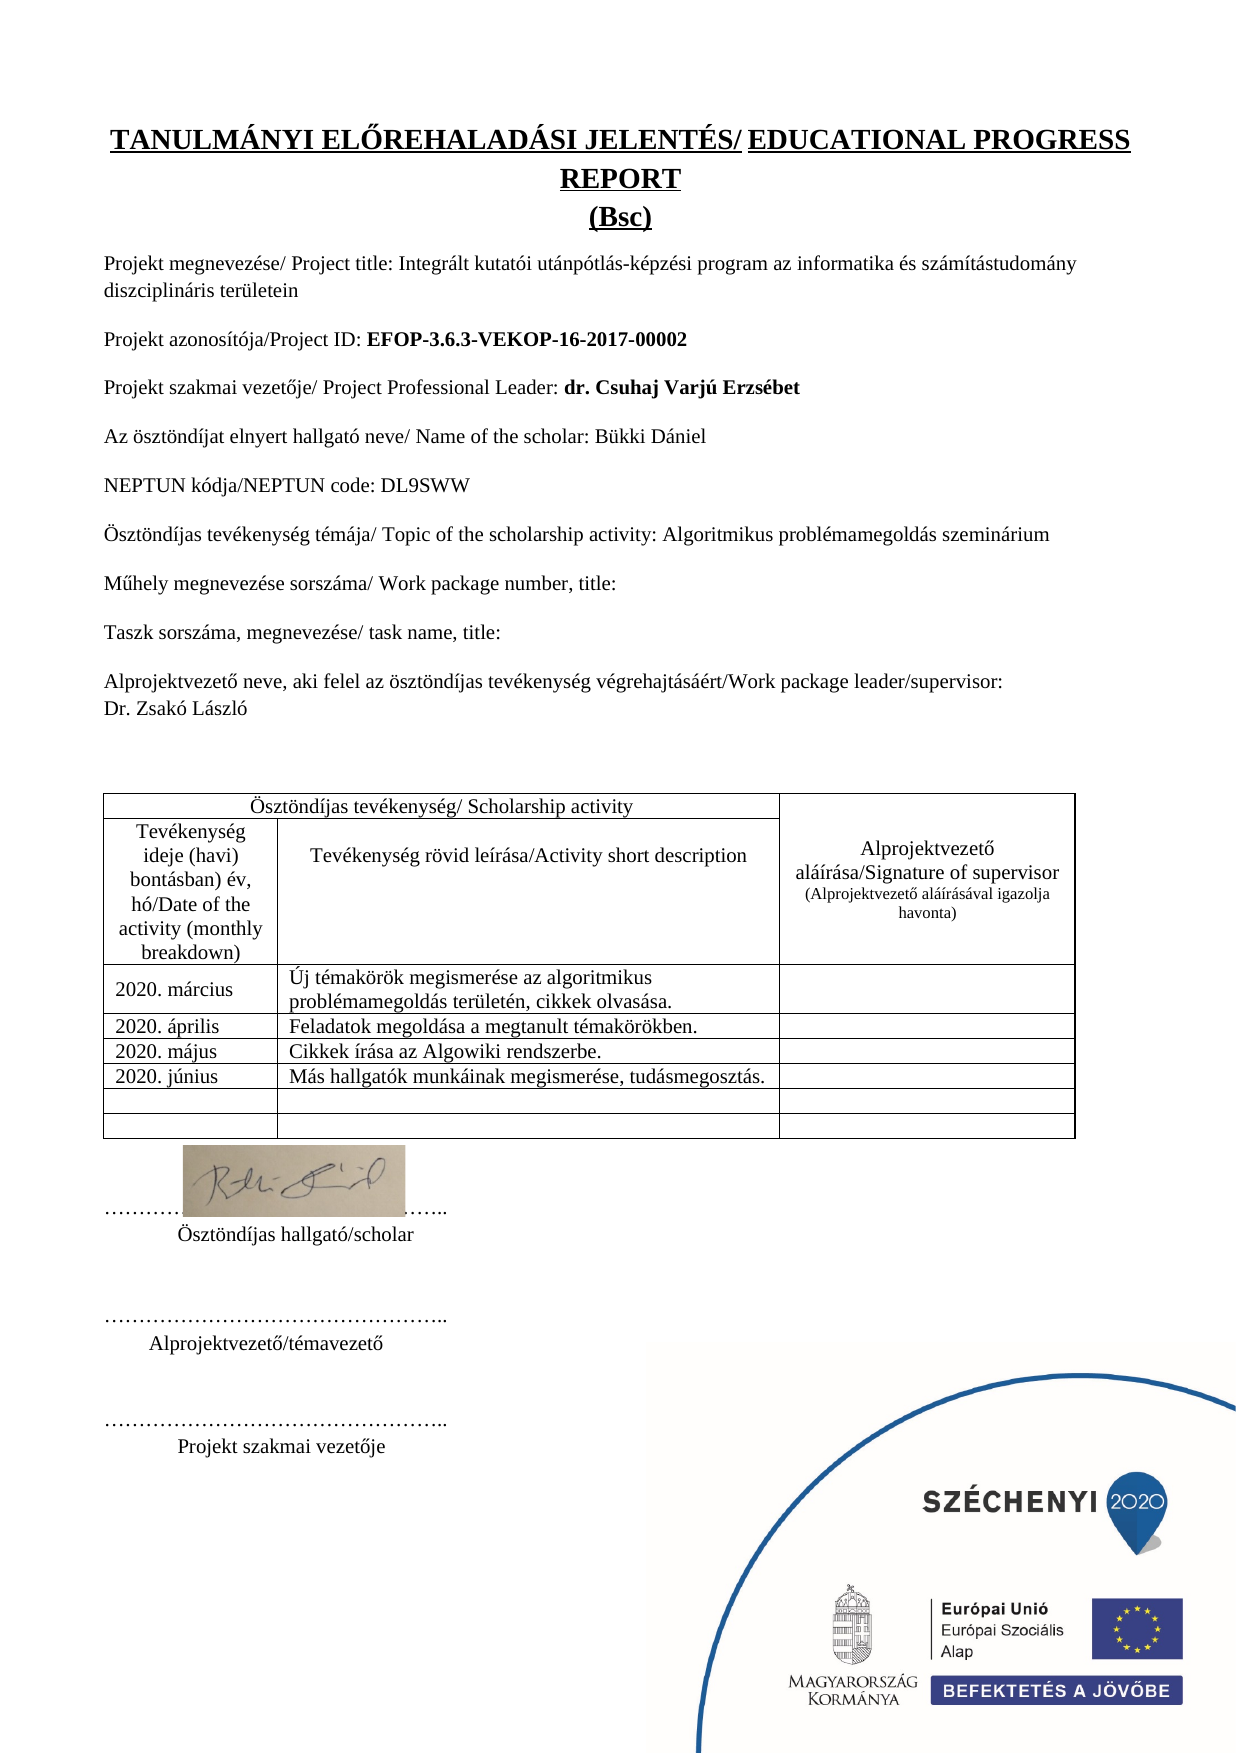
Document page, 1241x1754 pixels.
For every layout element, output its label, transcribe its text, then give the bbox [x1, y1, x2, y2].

text Projekt megnevezése/ Project title: Integrált kutatói utánpótlás-képzési program az informatika és számítástudomány diszciplináris területein [103, 250, 1137, 302]
table_cell Új témakörök megismerése az algoritmikus problémamegoldás területén, cikkek olvasása. [278, 965, 779, 1013]
text Műhely megnevezése sorszáma/ Work package number, title: [103, 571, 1137, 594]
text Taszk sorszáma, megnevezése/ task name, title: [103, 619, 1137, 644]
text NEPTUN kódja/NEPTUN code: DL9SWW [103, 473, 1137, 497]
table_cell 2020. április [104, 1014, 277, 1038]
table_cell [278, 1089, 779, 1113]
table_cell Tevékenység ideje (havi) bontásban) év, hó/Date of the activity (monthly breakdown) [104, 819, 277, 964]
text Projekt szakmai vezetője [103, 1434, 645, 1458]
table_cell [104, 1089, 277, 1113]
table_cell [780, 1064, 1074, 1088]
text TANULMÁNYI ELŐREHALADÁSI JELENTÉS/ EDUCATIONAL PROGRESS REPORT [103, 122, 1137, 194]
text ………………………………………….. [103, 1303, 1137, 1327]
table_cell 2020. május [104, 1039, 277, 1063]
text Alprojektvezető neve, aki felel az ösztöndíjas tevékenység végrehajtásáért/Work package leader/supervisor: Dr. Zsakó László [103, 669, 1137, 720]
table_cell [278, 1114, 779, 1138]
table_cell 2020. június [104, 1064, 277, 1088]
table_cell [780, 1114, 1074, 1138]
text (Bsc) [103, 199, 1137, 233]
table_cell [780, 965, 1074, 1013]
text Ösztöndíjas tevékenység témája/ Topic of the scholarship activity: Algoritmikus problémamegoldás szeminárium [103, 521, 1137, 546]
table_cell [104, 1114, 277, 1138]
table_cell [780, 1039, 1074, 1063]
table_header Ösztöndíjas tevékenység/ Scholarship activity [104, 794, 779, 818]
table_cell Más hallgatók munkáinak megismerése, tudásmegosztás. [278, 1064, 779, 1088]
text ………………………………………….. [103, 1194, 1137, 1219]
table_cell Feladatok megoldása a megtanult témakörökben. [278, 1014, 779, 1038]
text Alprojektvezető/témavezető [103, 1330, 1137, 1354]
table_header Alprojektvezető aláírása/Signature of supervisor (Alprojektvezető aláírásával igazolja havonta) [780, 794, 1074, 964]
picture [645, 1342, 1236, 1752]
text ………………………………………….. [103, 1406, 645, 1431]
table_cell Cikkek írása az Algowiki rendszerbe. [278, 1039, 779, 1063]
table_cell [780, 1014, 1074, 1038]
text Ösztöndíjas hallgató/scholar [103, 1222, 1137, 1246]
table_cell Tevékenység rövid leírása/Activity short description [278, 819, 779, 964]
text Projekt azonosítója/Project ID: EFOP-3.6.3-VEKOP-16-2017-00002 [103, 326, 1137, 351]
picture [182, 1145, 406, 1217]
text Az ösztöndíjat elnyert hallgató neve/ Name of the scholar: Bükki Dániel [103, 424, 1137, 448]
text Projekt szakmai vezetője/ Project Professional Leader: dr. Csuhaj Varjú Erzsébet [103, 375, 1137, 399]
table_cell 2020. március [104, 965, 277, 1013]
table_cell [780, 1089, 1074, 1113]
